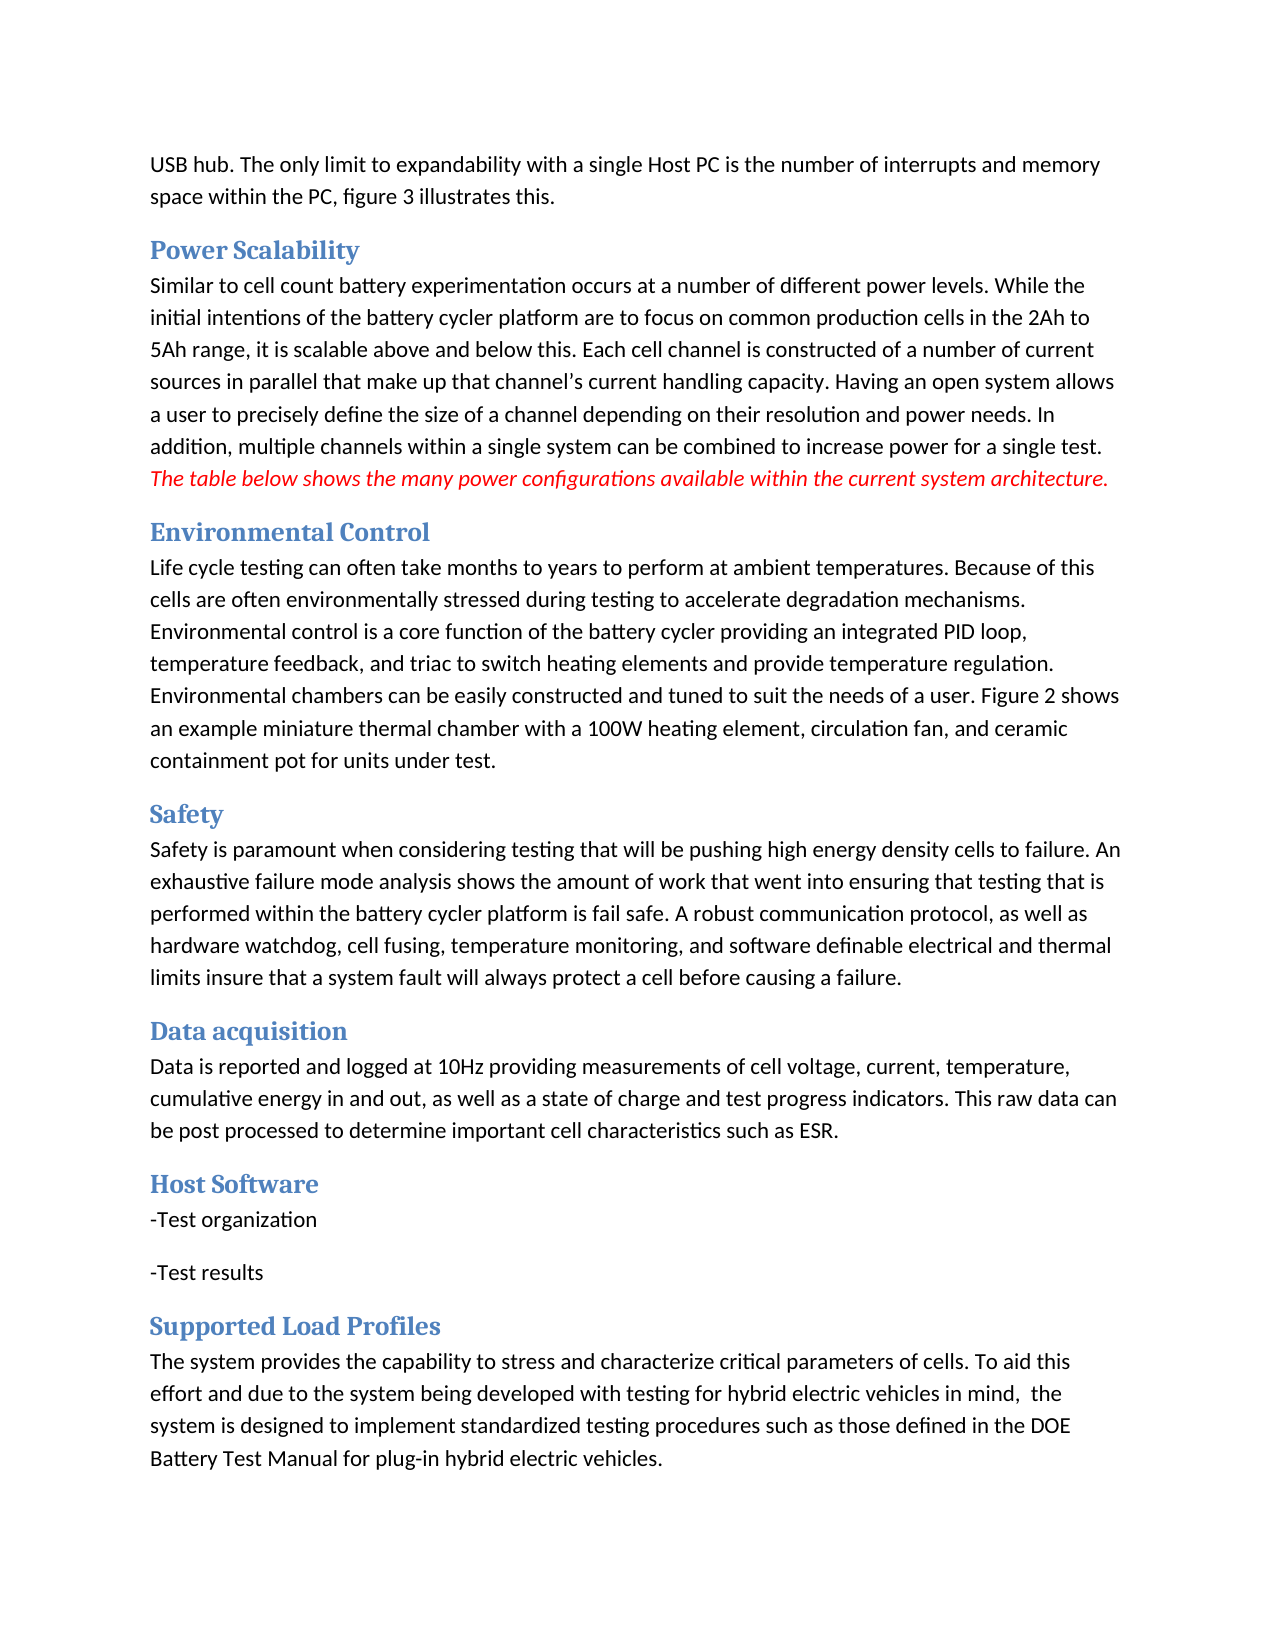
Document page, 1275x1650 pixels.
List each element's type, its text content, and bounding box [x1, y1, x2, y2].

subtitle Power Scalability [150, 235, 1125, 266]
text The system provides the capability to stress and characterize critical parameters of cells. To aid this effort and due to the system being developed with testing for hybrid electric vehicles in mind, the system is designed to implement standardized testing procedures such as those defined in the DOE Battery Test Manual for plug-in hybrid electric vehicles. [150, 1347, 1125, 1472]
subtitle Data acquisition [150, 1016, 1125, 1048]
subtitle Environmental Control [150, 517, 1125, 548]
text -Test organization [150, 1205, 1125, 1233]
text Safety is paramount when considering testing that will be pushing high energy density cells to failure. An exhaustive failure mode analysis shows the amount of work that went into ensuring that testing that is performed within the battery cycler platform is fail safe. A robust communication protocol, as well as hardware watchdog, cell fusing, temperature monitoring, and software definable electrical and thermal limits insure that a system fault will always protect a cell before causing a failure. [150, 835, 1125, 991]
subtitle Safety [150, 799, 1125, 830]
subtitle Supported Load Profiles [150, 1311, 1125, 1342]
subtitle Host Software [150, 1169, 1125, 1201]
text Data is reported and logged at 10Hz providing measurements of cell voltage, current, temperature, cumulative energy in and out, as well as a state of charge and test progress indicators. This raw data can be post processed to determine important cell characteristics such as ESR. [150, 1052, 1125, 1144]
text Similar to cell count battery experimentation occurs at a number of different power levels. While the initial intentions of the battery cycler platform are to focus on common production cells in the 2Ah to 5Ah range, it is scalable above and below this. Each cell channel is constructed of a number of current sources in parallel that make up that channel’s current handling capacity. Having an open system allows a user to precisely define the size of a channel depending on their resolution and power needs. In addition, multiple channels within a single system can be combined to increase power for a single test. The table below shows the many power configurations available within the current system architecture. [150, 271, 1125, 492]
text -Test results [150, 1258, 1125, 1286]
text Life cycle testing can often take months to years to perform at ambient temperatures. Because of this cells are often environmentally stressed during testing to accelerate degradation mechanisms. Environmental control is a core function of the battery cycler providing an integrated PID loop, temperature feedback, and triac to switch heating elements and provide temperature regulation. Environmental chambers can be easily constructed and tuned to suit the needs of a user. Figure 2 shows an example miniature thermal chamber with a 100W heating element, circulation fan, and ceramic containment pot for units under test. [150, 553, 1125, 774]
